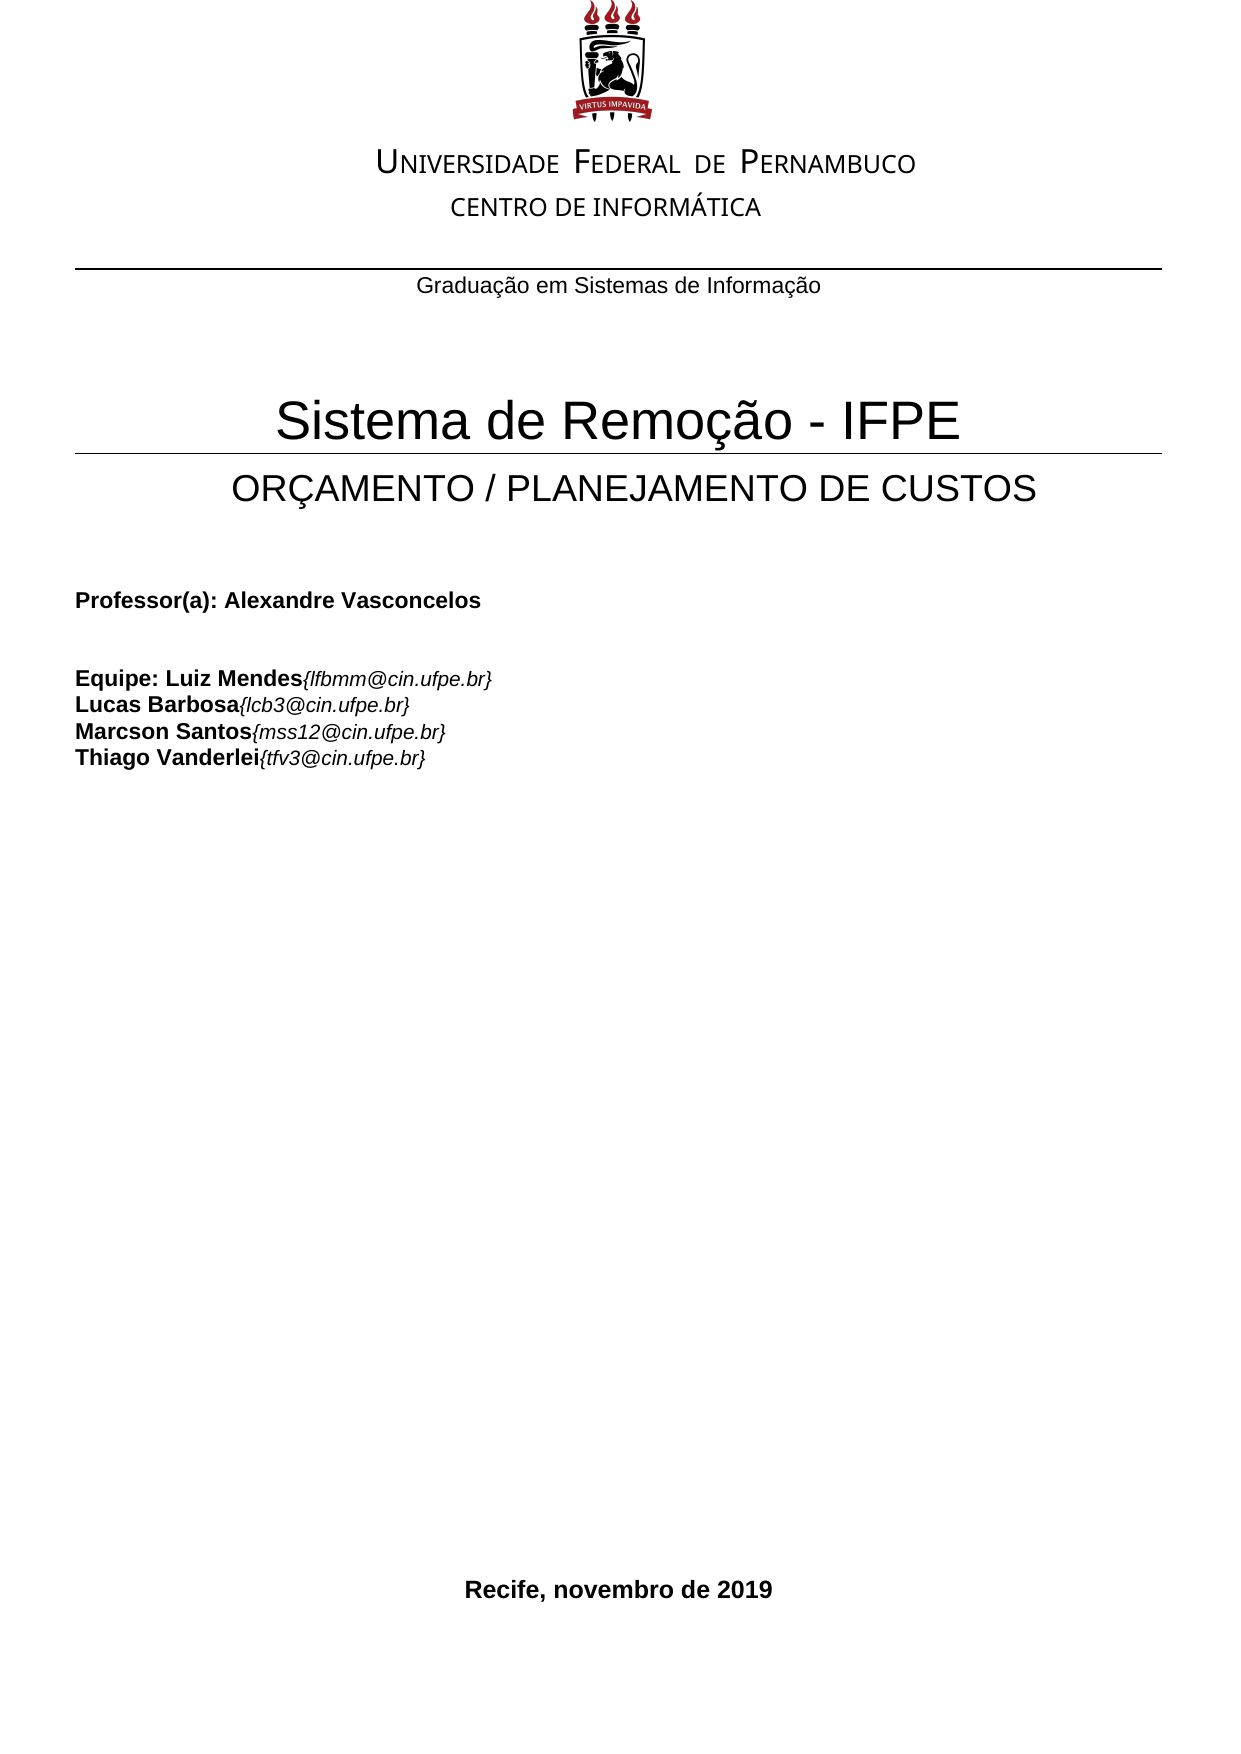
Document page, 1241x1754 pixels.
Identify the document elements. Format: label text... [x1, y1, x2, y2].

text Equipe: Luiz Mendes{lfbmm@cin.ufpe.br} [75, 665, 1162, 691]
text Thiago Vanderlei{tfv3@cin.ufpe.br} [75, 744, 1162, 771]
text Sistema de Remoção - IFPE [75, 389, 1162, 453]
text Lucas Barbosa{lcb3@cin.ufpe.br} [75, 691, 1162, 718]
text UNIVERSIDADE FEDERAL DE PERNAMBUCO [375, 137, 1162, 183]
text Graduação em Sistemas de Informação [75, 270, 1162, 298]
picture [572, 0, 665, 122]
text CENTRO DE INFORMÁTICA [375, 189, 1162, 224]
text Marcson Santos{mss12@cin.ufpe.br} [75, 718, 1162, 744]
text Professor(a): Alexandre Vasconcelos [75, 587, 1162, 614]
text Recife, novembro de 2019 [75, 1575, 1162, 1604]
text ORÇAMENTO / PLANEJAMENTO DE CUSTOS [75, 467, 1162, 510]
